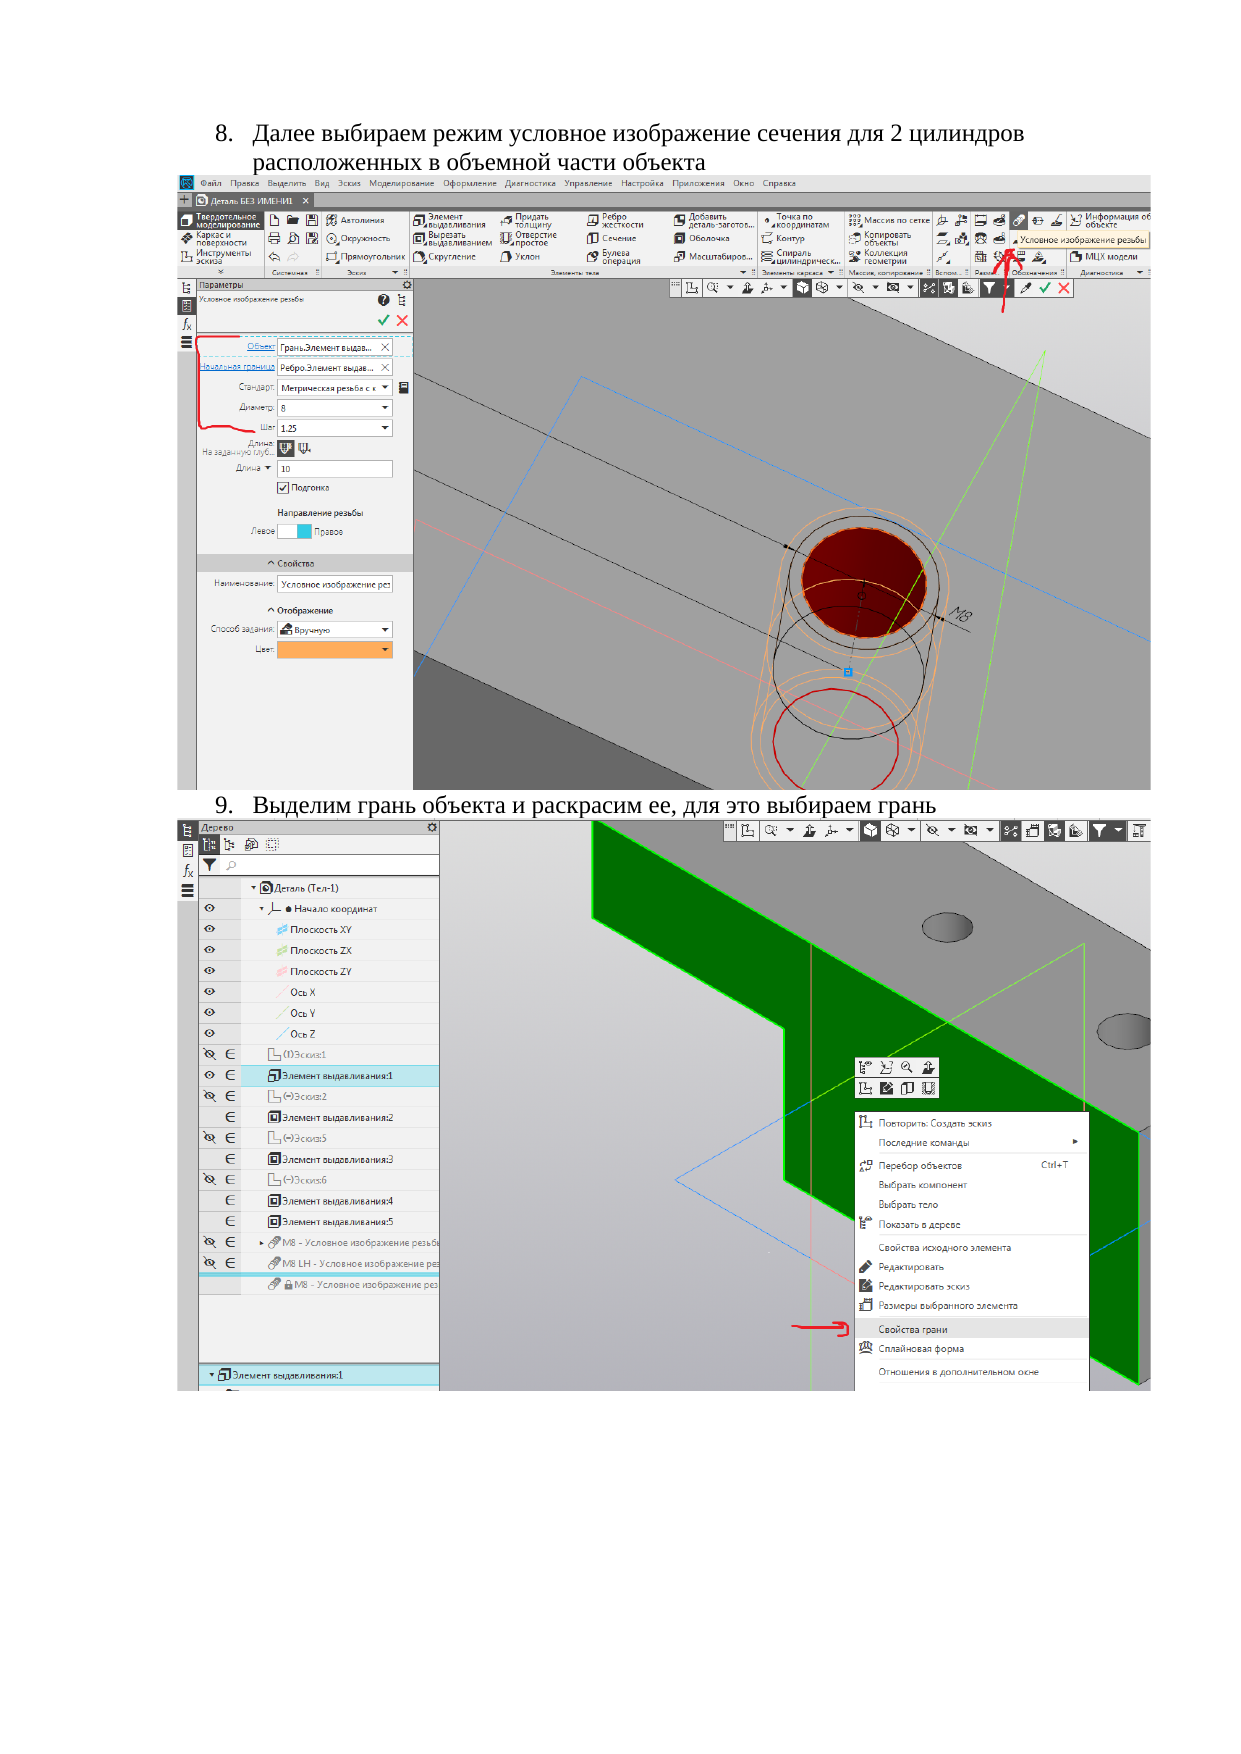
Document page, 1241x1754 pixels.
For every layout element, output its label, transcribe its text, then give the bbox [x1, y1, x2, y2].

list Далее выбираем режим условное изображение сечения для 2 цилиндров расположенных в объемной части объекта [215, 118, 1152, 176]
picture [177, 175, 1151, 790]
picture [177, 818, 1151, 1391]
list Выделим грань объекта и раскрасим ее, для это выбираем грань [215, 790, 1152, 818]
